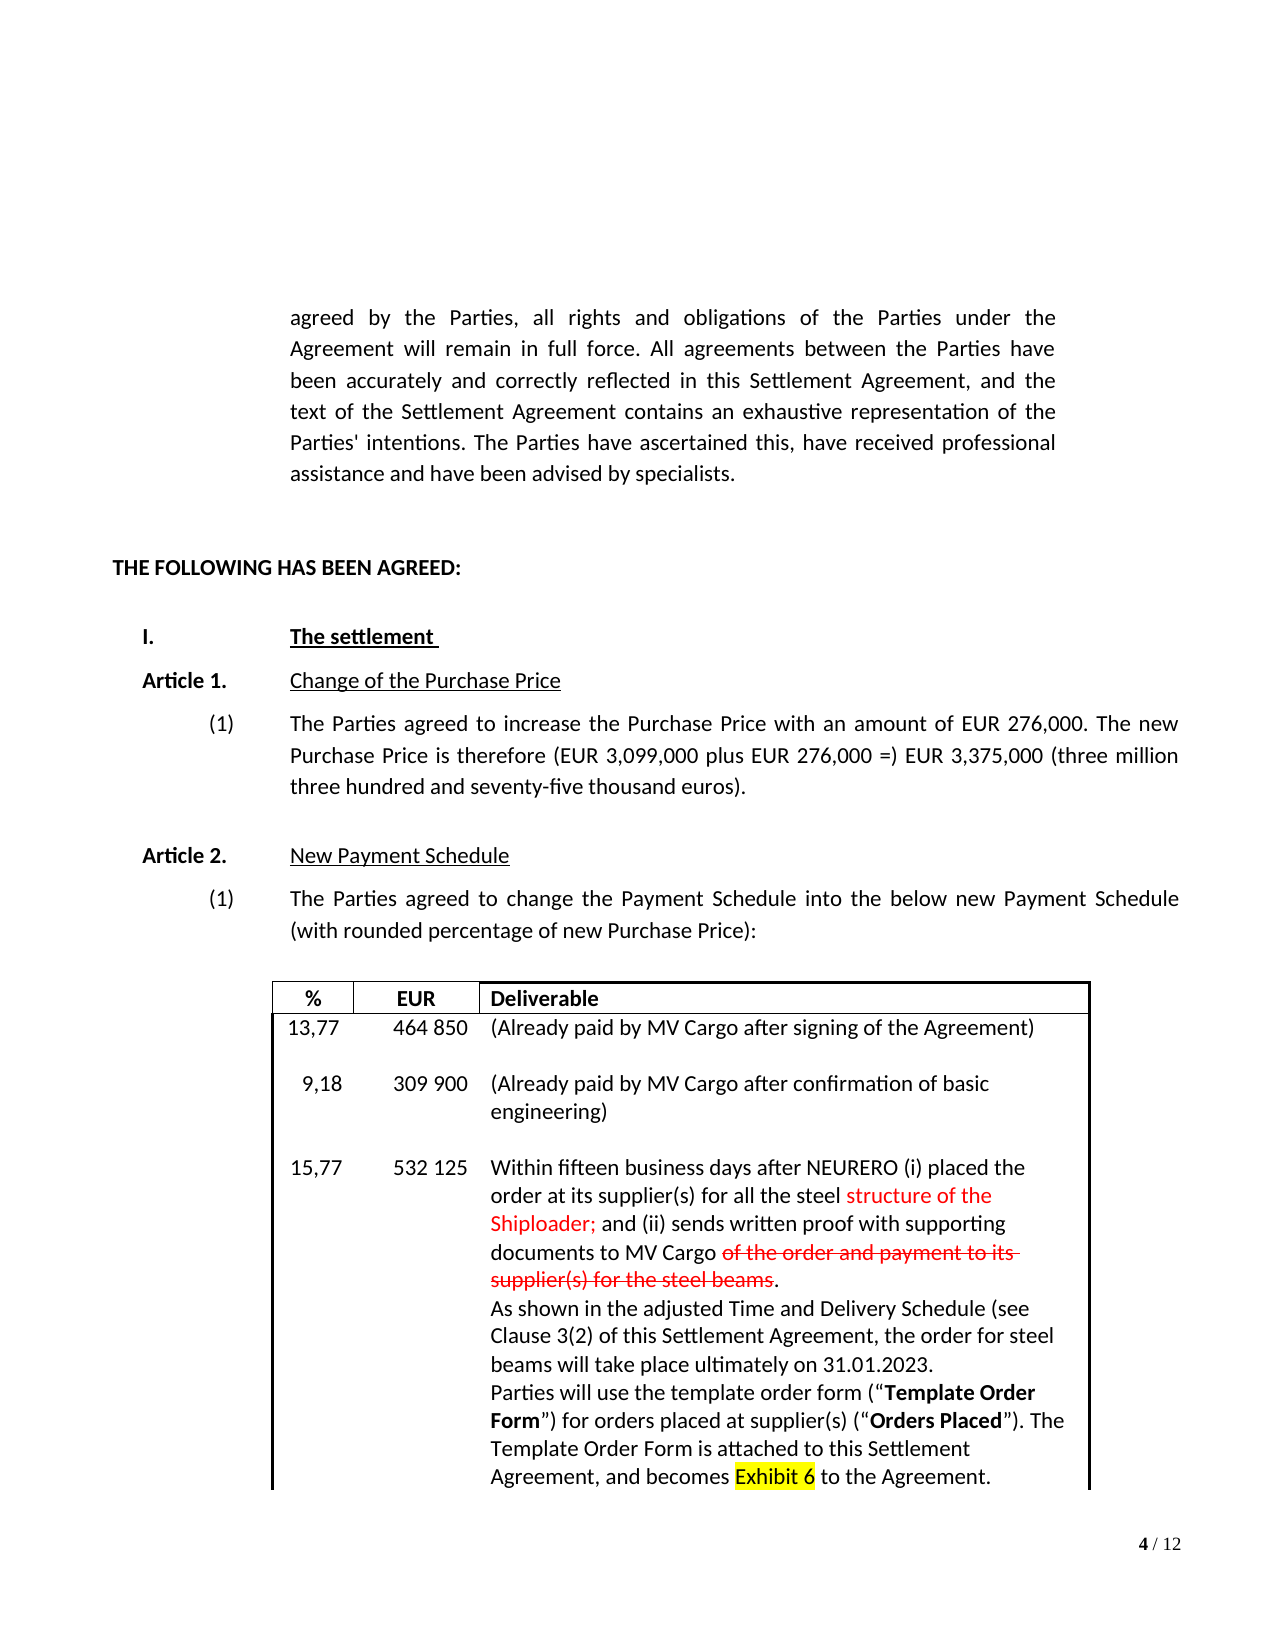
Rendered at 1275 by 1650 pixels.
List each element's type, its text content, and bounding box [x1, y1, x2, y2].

table_cell 13,77 [274, 1014, 353, 1069]
table_cell 309 900 [353, 1070, 479, 1153]
subtitle The following haS been agreed: [112, 550, 1181, 581]
table_cell (Already paid by MV Cargo after confirmation of basic engineering) [479, 1070, 1088, 1153]
text The Parties agreed to change the Payment Schedule into the below new Payment Schedule (with rounded percentage of new Purchase Price): [209, 881, 1181, 944]
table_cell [479, 1154, 1088, 1490]
table_cell 15,77 [274, 1154, 353, 1490]
subtitle The settlement [142, 619, 1057, 650]
table_cell 532 125 [353, 1154, 479, 1490]
text The Parties agreed to increase the Purchase Price with an amount of EUR 276,000. The new Purchase Price is therefore (EUR 3,099,000 plus EUR 276,000 =) EUR 3,375,000 (three million three hundred and seventy-five thousand euros). [209, 706, 1181, 800]
table_header % [273, 982, 353, 1012]
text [172, 300, 1057, 487]
table_header EUR [354, 982, 479, 1012]
text New Payment Schedule [142, 837, 1057, 869]
table_cell (Already paid by MV Cargo after signing of the Agreement) [479, 1014, 1088, 1069]
table_header Deliverable [480, 984, 1088, 1012]
table_cell 9,18 [274, 1070, 353, 1153]
table_cell 464 850 [353, 1014, 479, 1069]
text Change of the Purchase Price [142, 662, 1057, 694]
